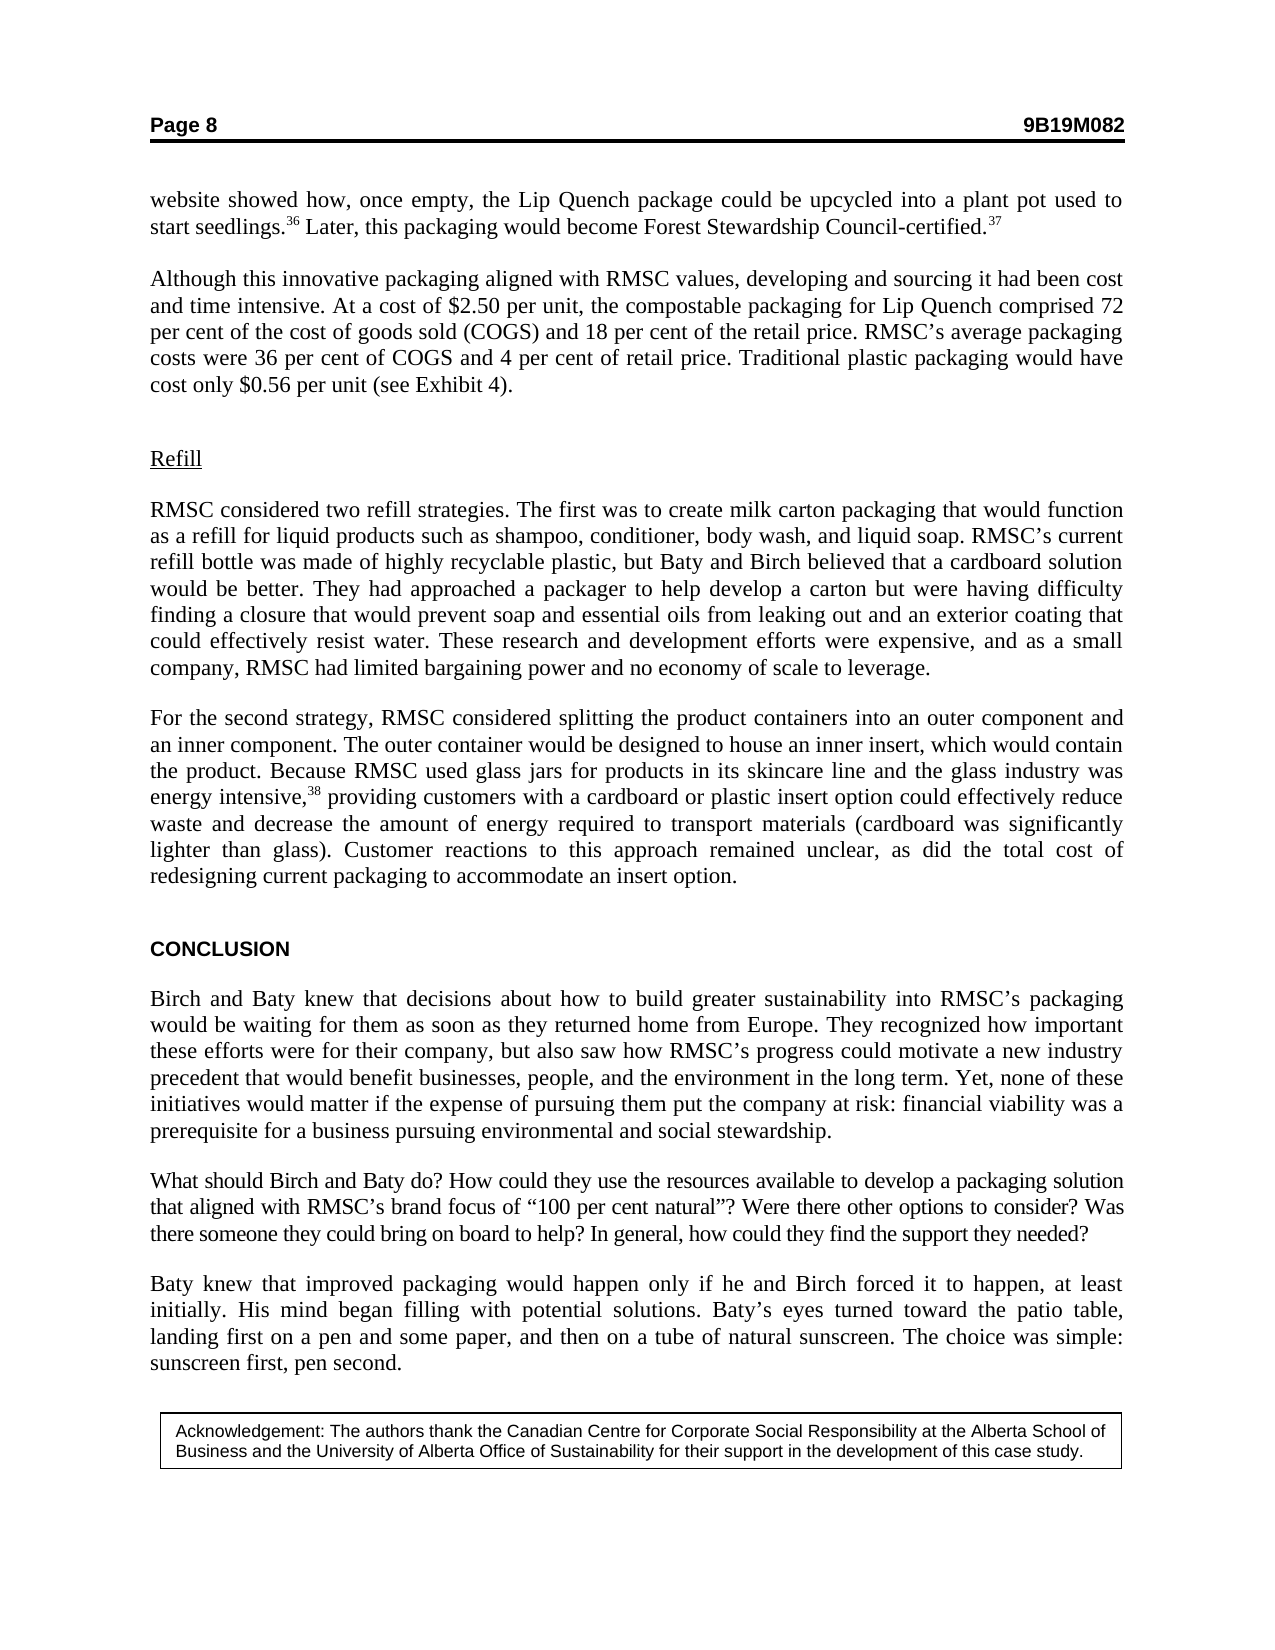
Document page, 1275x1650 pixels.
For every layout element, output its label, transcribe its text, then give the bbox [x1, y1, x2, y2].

text RMSC considered two refill strategies. The first was to create milk carton packaging that would function as a refill for liquid products such as shampoo, conditioner, body wash, and liquid soap. RMSC’s current refill bottle was made of highly recyclable plastic, but Baty and Birch believed that a cardboard solution would be better. They had approached a packager to help develop a carton but were having difficulty finding a closure that would prevent soap and essential oils from leaking out and an exterior coating that could effectively resist water. These research and development efforts were expensive, and as a small company, RMSC had limited bargaining power and no economy of scale to leverage. [150, 496, 1125, 680]
text For the second strategy, RMSC considered splitting the product containers into an outer component and an inner component. The outer container would be designed to house an inner insert, which would contain the product. Because RMSC used glass jars for products in its skincare line and the glass industry was energy intensive, providing customers with a cardboard or plastic insert option could effectively reduce waste and decrease the amount of energy required to transport materials (cardboard was significantly lighter than glass). Customer reactions to this approach remained unclear, as did the total cost of redesigning current packaging to accommodate an insert option. [150, 704, 1125, 889]
text Refill [150, 445, 1125, 472]
text Birch and Baty knew that decisions about how to build greater sustainability into RMSC’s packaging would be waiting for them as soon as they returned home from Europe. They recognized how important these efforts were for their company, but also saw how RMSC’s progress could motivate a new industry precedent that would benefit businesses, people, and the environment in the long term. Yet, none of these initiatives would matter if the expense of pursuing them put the company at risk: financial viability was a prerequisite for a business pursuing environmental and social stewardship. [150, 985, 1125, 1143]
text CONCLUSION [150, 937, 1125, 961]
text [150, 186, 1125, 239]
text Although this innovative packaging aligned with RMSC values, developing and sourcing it had been cost and time intensive. At a cost of $2.50 per unit, the compostable packaging for Lip Quench comprised 72 per cent of the cost of goods sold (COGS) and 18 per cent of the retail price. RMSC’s average packaging costs were 36 per cent of COGS and 4 per cent of retail price. Traditional plastic packaging would have cost only $0.56 per unit (see Exhibit 4). [150, 265, 1125, 397]
text What should Birch and Baty do? How could they use the resources available to develop a packaging solution that aligned with RMSC’s brand focus of “100 per cent natural”? Were there other options to consider? Was there someone they could bring on board to help? In general, how could they find the support they needed? [150, 1167, 1125, 1246]
text Baty knew that improved packaging would happen only if he and Birch forced it to happen, at least initially. His mind began filling with potential solutions. Baty’s eyes turned toward the patio table, landing first on a pen and some paper, and then on a tube of natural sunscreen. The choice was simple: sunscreen first, pen second. [150, 1270, 1125, 1376]
